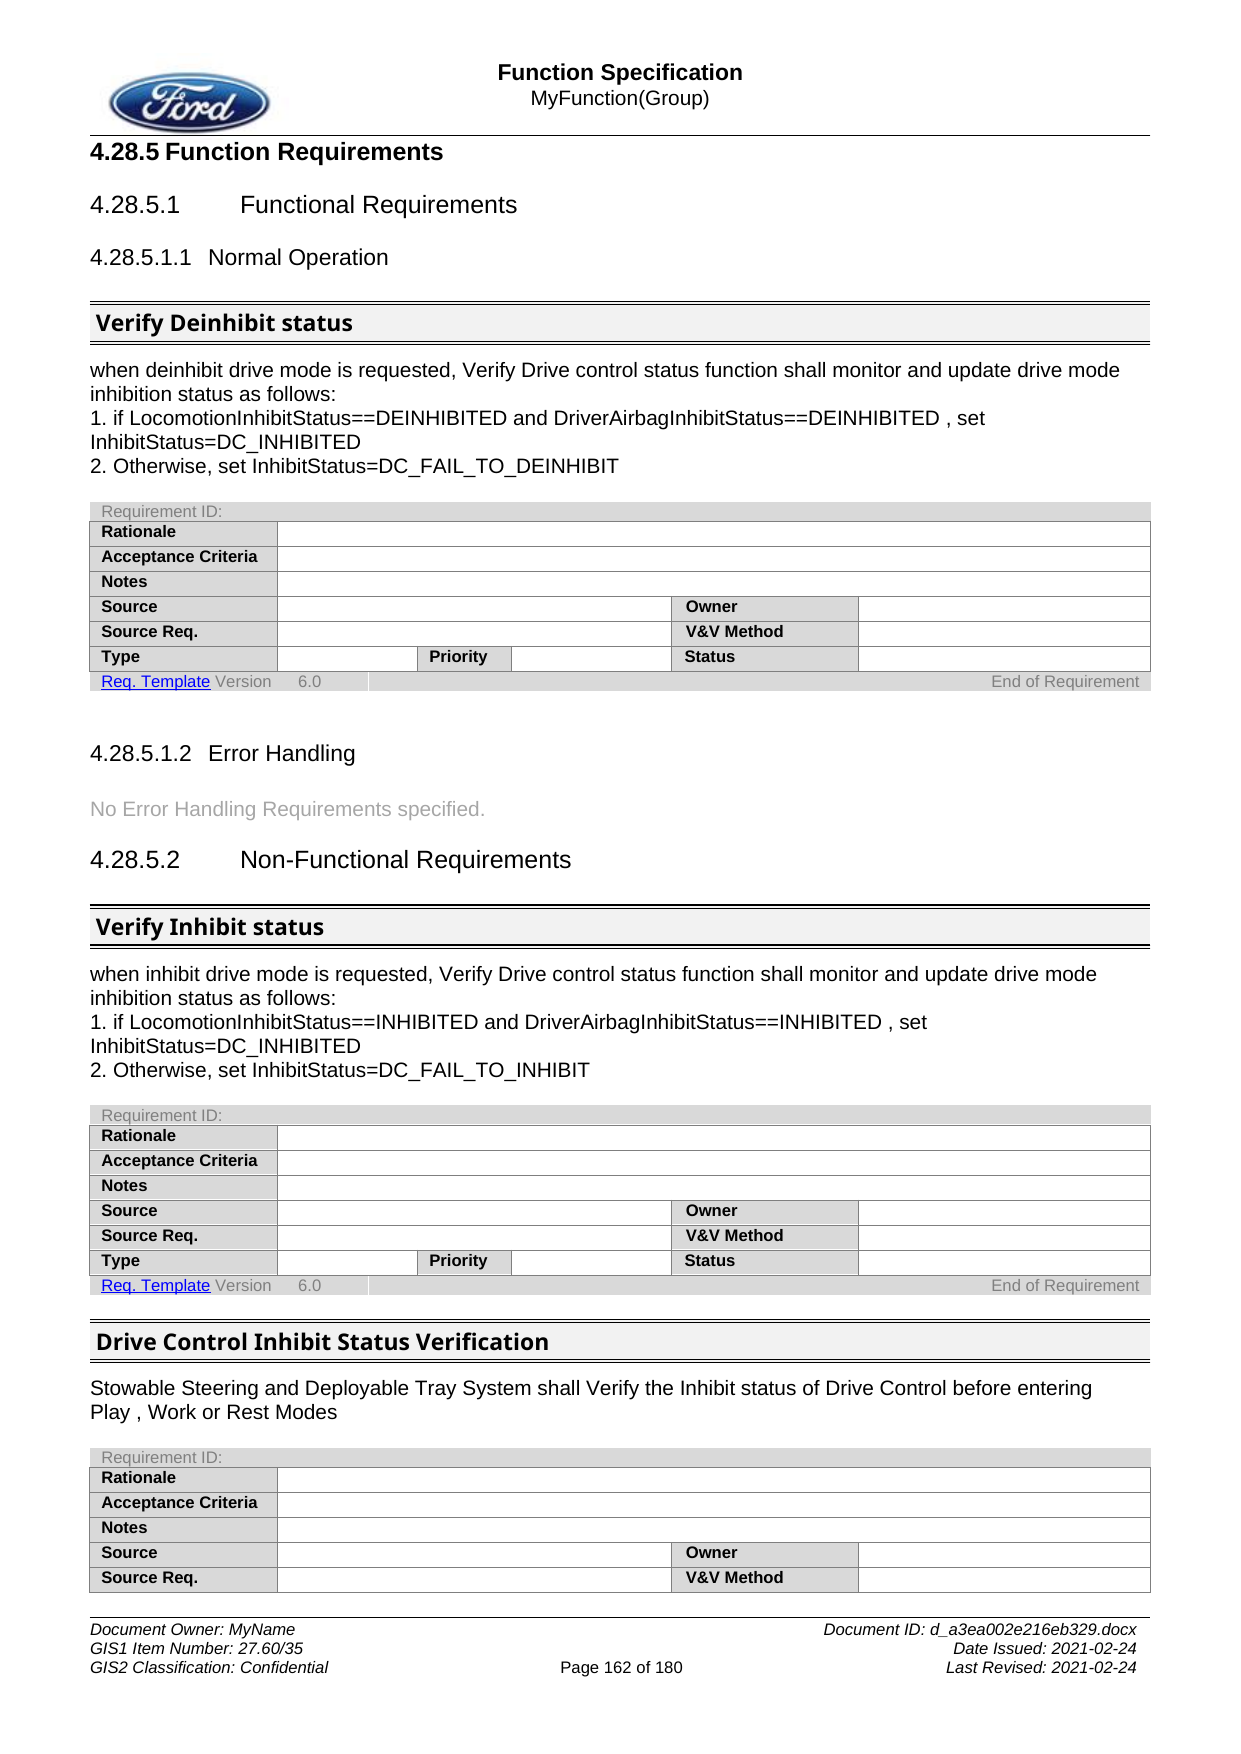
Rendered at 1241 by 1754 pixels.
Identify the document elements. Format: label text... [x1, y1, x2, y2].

subtitle Functional Requirements [90, 190, 1150, 219]
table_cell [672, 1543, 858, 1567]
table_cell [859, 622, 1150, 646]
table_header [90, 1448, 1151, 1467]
text Verify Deinhibit status [90, 305, 1150, 341]
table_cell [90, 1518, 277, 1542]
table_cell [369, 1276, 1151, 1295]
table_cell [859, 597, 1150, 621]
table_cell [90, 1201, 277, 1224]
picture [89, 53, 290, 154]
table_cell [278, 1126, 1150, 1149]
text Drive Control Inhibit Status Verification [90, 1323, 1150, 1359]
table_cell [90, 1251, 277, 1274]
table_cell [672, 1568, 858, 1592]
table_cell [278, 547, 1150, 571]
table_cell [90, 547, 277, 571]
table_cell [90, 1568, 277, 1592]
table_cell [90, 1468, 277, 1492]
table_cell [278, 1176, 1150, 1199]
text when inhibit drive mode is requested, Verify Drive control status function shall monitor and update drive mode inhibition status as follows: [90, 962, 1150, 1009]
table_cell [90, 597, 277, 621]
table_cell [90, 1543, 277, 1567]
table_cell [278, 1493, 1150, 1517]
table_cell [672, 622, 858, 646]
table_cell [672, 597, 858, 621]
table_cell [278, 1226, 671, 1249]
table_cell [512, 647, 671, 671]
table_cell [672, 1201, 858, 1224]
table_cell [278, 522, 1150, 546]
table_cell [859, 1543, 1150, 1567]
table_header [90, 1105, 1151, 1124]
text when deinhibit drive mode is requested, Verify Drive control status function shall monitor and update drive mode inhibition status as follows: [90, 358, 1150, 406]
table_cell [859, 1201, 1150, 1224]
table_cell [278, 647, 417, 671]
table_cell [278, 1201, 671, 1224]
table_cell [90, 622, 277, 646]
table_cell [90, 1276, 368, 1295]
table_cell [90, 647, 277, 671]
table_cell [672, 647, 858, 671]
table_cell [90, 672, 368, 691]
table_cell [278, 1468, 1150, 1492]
text Stowable Steering and Deployable Tray System shall Verify the Inhibit status of Drive Control before entering Play , Work or Rest Modes [90, 1376, 1150, 1424]
text No Error Handling Requirements specified. [90, 796, 1150, 820]
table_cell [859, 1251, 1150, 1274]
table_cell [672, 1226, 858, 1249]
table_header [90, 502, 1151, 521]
text 2. Otherwise, set InhibitStatus=DC_FAIL_TO_DEINHIBIT [90, 454, 1150, 478]
subtitle Normal Operation [90, 244, 1150, 270]
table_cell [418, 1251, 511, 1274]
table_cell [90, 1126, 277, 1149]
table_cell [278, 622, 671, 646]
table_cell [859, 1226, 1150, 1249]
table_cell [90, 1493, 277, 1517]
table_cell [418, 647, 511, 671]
text 1. if LocomotionInhibitStatus==INHIBITED and DriverAirbagInhibitStatus==INHIBITED , set InhibitStatus=DC_INHIBITED [90, 1009, 1150, 1057]
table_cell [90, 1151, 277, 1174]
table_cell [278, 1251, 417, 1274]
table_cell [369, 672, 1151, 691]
subtitle Non-Functional Requirements [90, 845, 1150, 874]
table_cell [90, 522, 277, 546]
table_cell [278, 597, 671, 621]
text Verify Inhibit status [90, 909, 1150, 944]
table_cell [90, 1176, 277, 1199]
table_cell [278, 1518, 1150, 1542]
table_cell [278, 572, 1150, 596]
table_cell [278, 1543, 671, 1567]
subtitle Error Handling [90, 740, 1150, 766]
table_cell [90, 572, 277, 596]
text 1. if LocomotionInhibitStatus==DEINHIBITED and DriverAirbagInhibitStatus==DEINHIBITED , set InhibitStatus=DC_INHIBITED [90, 406, 1150, 454]
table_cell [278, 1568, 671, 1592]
subtitle Function Requirements [90, 136, 1150, 165]
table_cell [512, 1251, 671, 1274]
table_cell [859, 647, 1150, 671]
text 2. Otherwise, set InhibitStatus=DC_FAIL_TO_INHIBIT [90, 1057, 1150, 1081]
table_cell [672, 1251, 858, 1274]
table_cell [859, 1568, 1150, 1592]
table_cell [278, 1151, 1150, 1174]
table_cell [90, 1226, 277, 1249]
